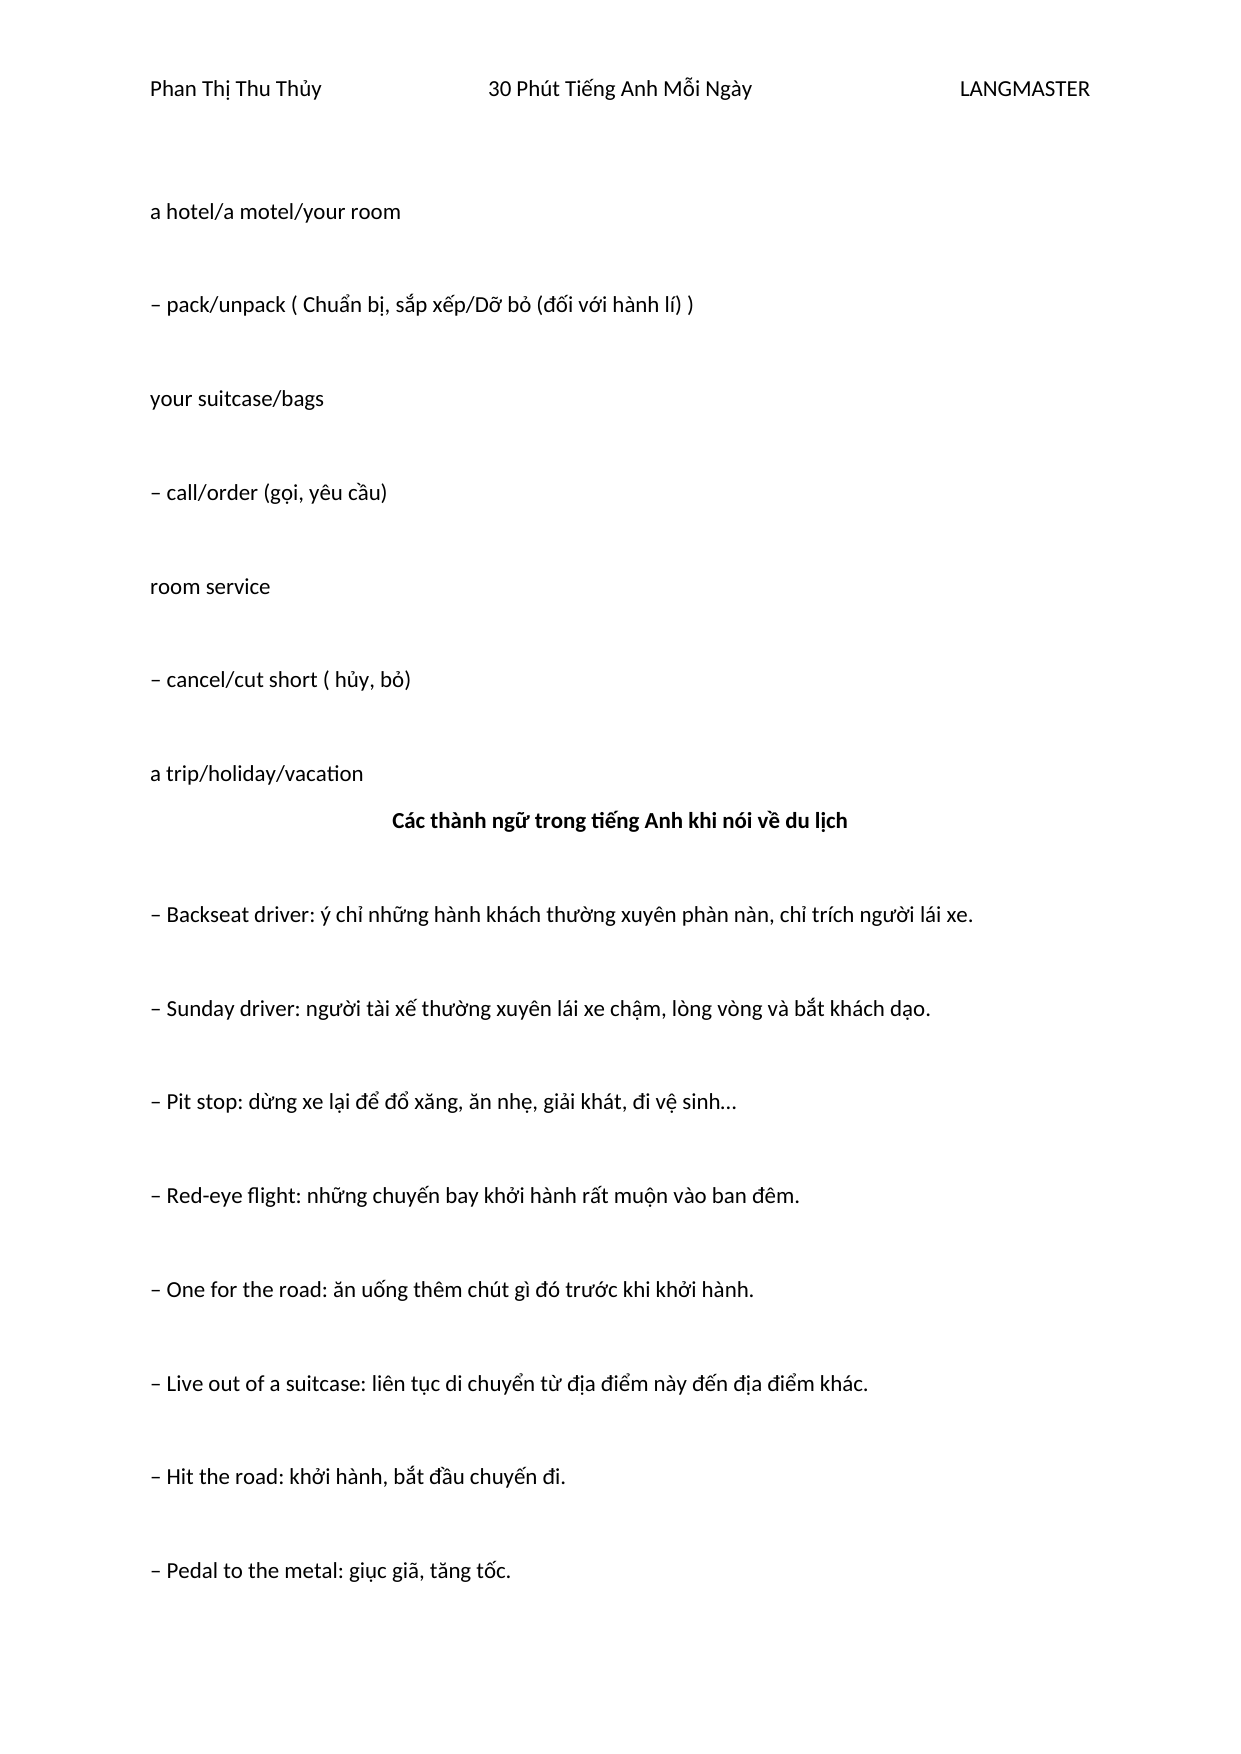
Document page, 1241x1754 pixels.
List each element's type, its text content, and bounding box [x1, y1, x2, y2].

text – One for the road: ăn uống thêm chút gì đó trước khi khởi hành. [150, 1275, 1090, 1303]
text – Sunday driver: người tài xế thường xuyên lái xe chậm, lòng vòng và bắt khách dạo. [150, 994, 1090, 1022]
text – call/order (gọi, yêu cầu) [150, 478, 1090, 506]
text – Hit the road: khởi hành, bắt đầu chuyến đi. [150, 1462, 1090, 1491]
text – Backseat driver: ý chỉ những hành khách thường xuyên phàn nàn, chỉ trích người lái xe. [150, 900, 1090, 928]
text – Pit stop: dừng xe lại để đổ xăng, ăn nhẹ, giải khát, đi vệ sinh… [150, 1087, 1090, 1116]
text – cancel/cut short ( hủy, bỏ) [150, 666, 1090, 694]
text – pack/unpack ( Chuẩn bị, sắp xếp/Dỡ bỏ (đối với hành lí) ) [150, 291, 1090, 319]
text a hotel/a motel/your room [150, 197, 1090, 225]
text – Red-eye flight: những chuyến bay khởi hành rất muộn vào ban đêm. [150, 1181, 1090, 1209]
text – Pedal to the metal: giục giã, tăng tốc. [150, 1556, 1090, 1584]
text a trip/holiday/vacation [150, 759, 1090, 787]
text – Live out of a suitcase: liên tục di chuyển từ địa điểm này đến địa điểm khác. [150, 1369, 1090, 1397]
text room service [150, 572, 1090, 600]
text Các thành ngữ trong tiếng Anh khi nói về du lịch [150, 806, 1090, 834]
text your suitcase/bags [150, 384, 1090, 412]
